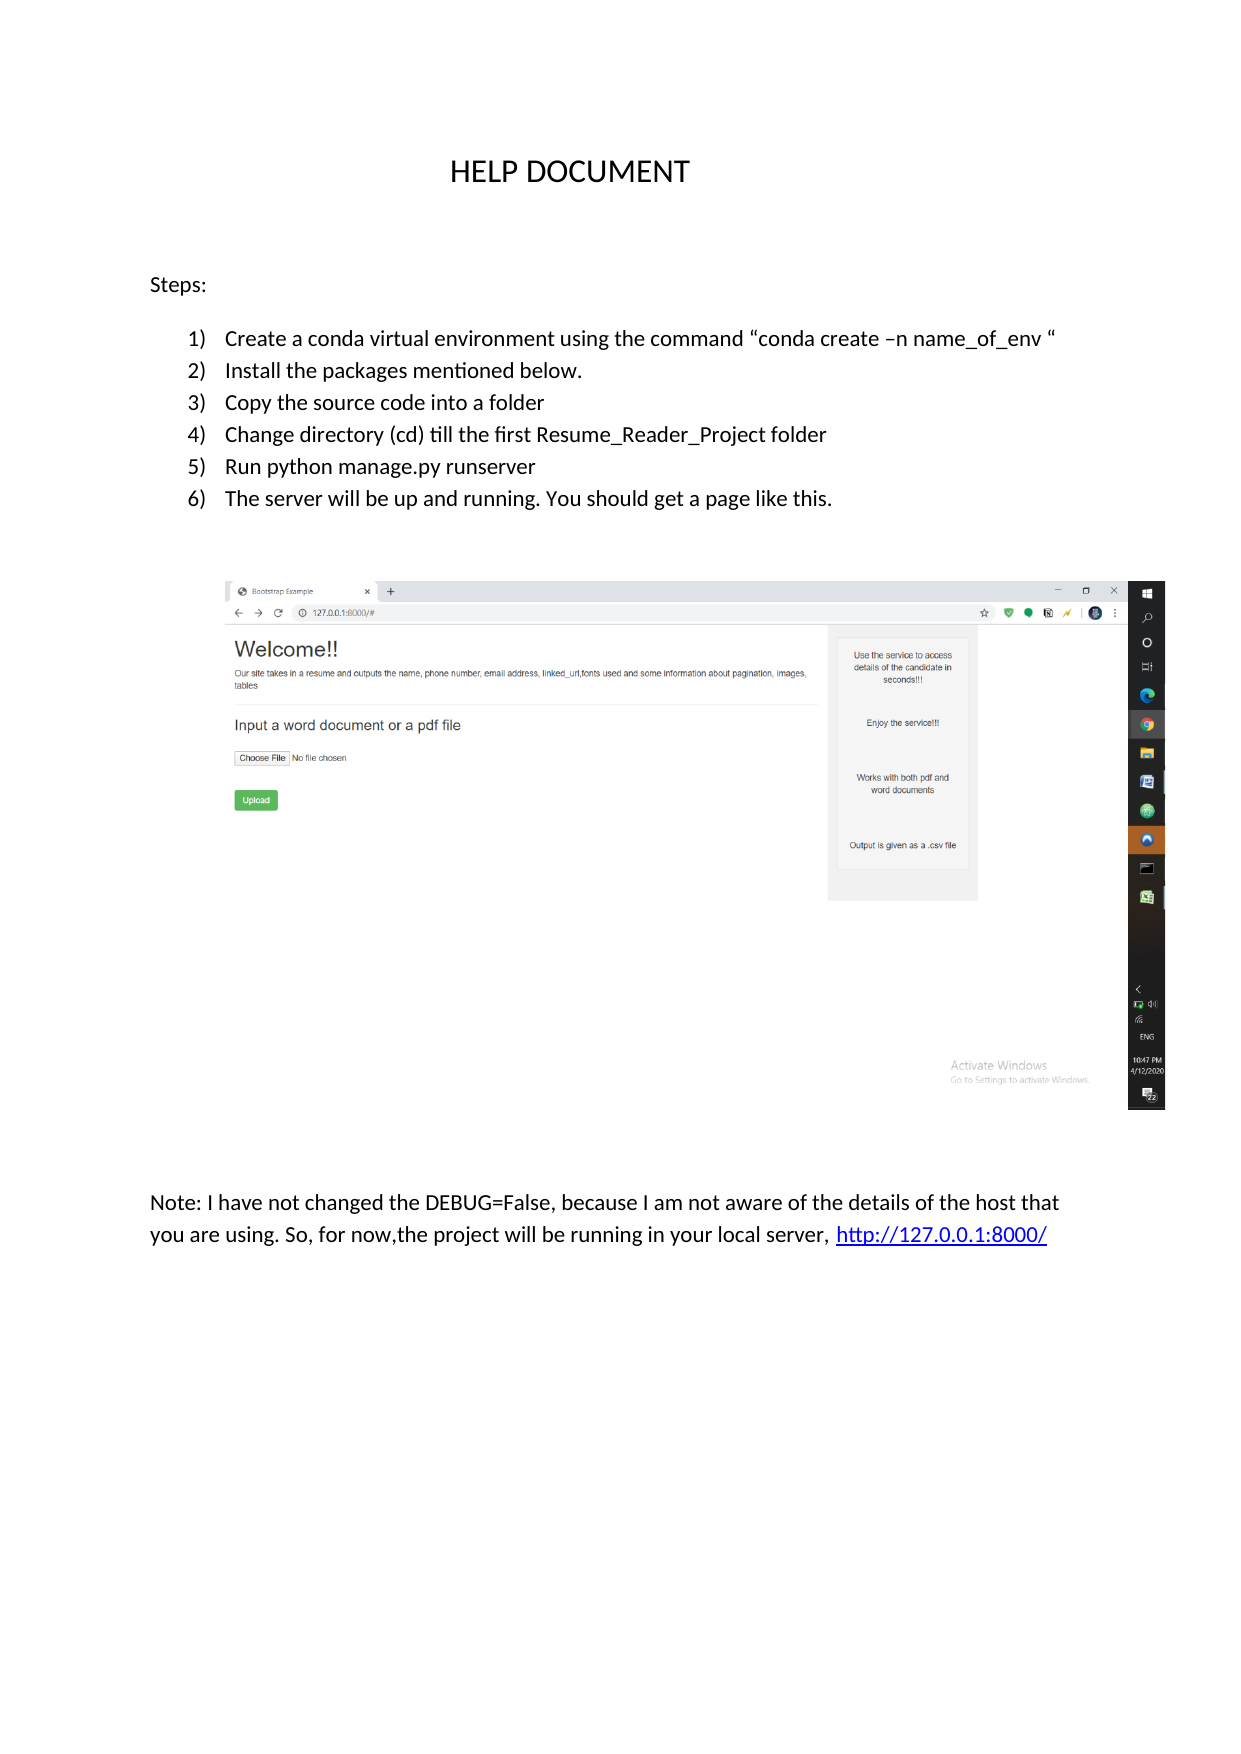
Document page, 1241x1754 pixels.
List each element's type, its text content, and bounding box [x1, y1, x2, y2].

list Create a conda virtual environment using the command “conda create –n name_of_env “ [187, 324, 1090, 352]
picture [225, 581, 1166, 1110]
list Change directory (cd) till the first Resume_Reader_Project folder [187, 420, 1090, 448]
text HELP DOCUMENT [150, 150, 1090, 191]
list Install the packages mentioned below. [187, 356, 1090, 384]
list The server will be up and running. You should get a page like this. [187, 484, 1090, 513]
list Run python manage.py runserver [187, 452, 1090, 480]
text Note: I have not changed the DEBUG=False, because I am not aware of the details of the host that you are using. So, for now,the project will be running in your local server, http://127.0.0.1:8000/ [150, 1188, 1090, 1248]
list Copy the source code into a folder [187, 388, 1090, 416]
text Steps: [150, 271, 1090, 299]
